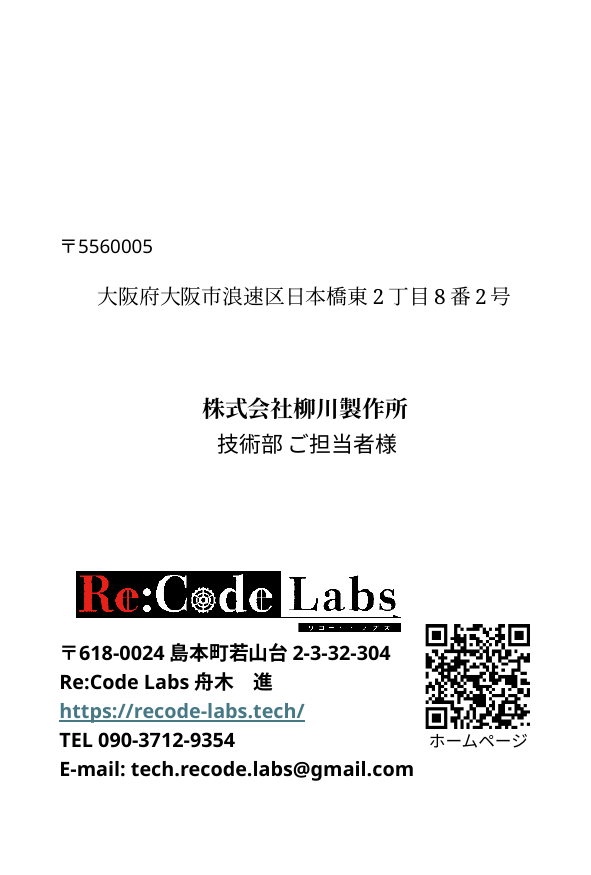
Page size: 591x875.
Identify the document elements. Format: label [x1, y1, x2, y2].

picture [425, 624, 530, 729]
picture [70, 513, 407, 677]
